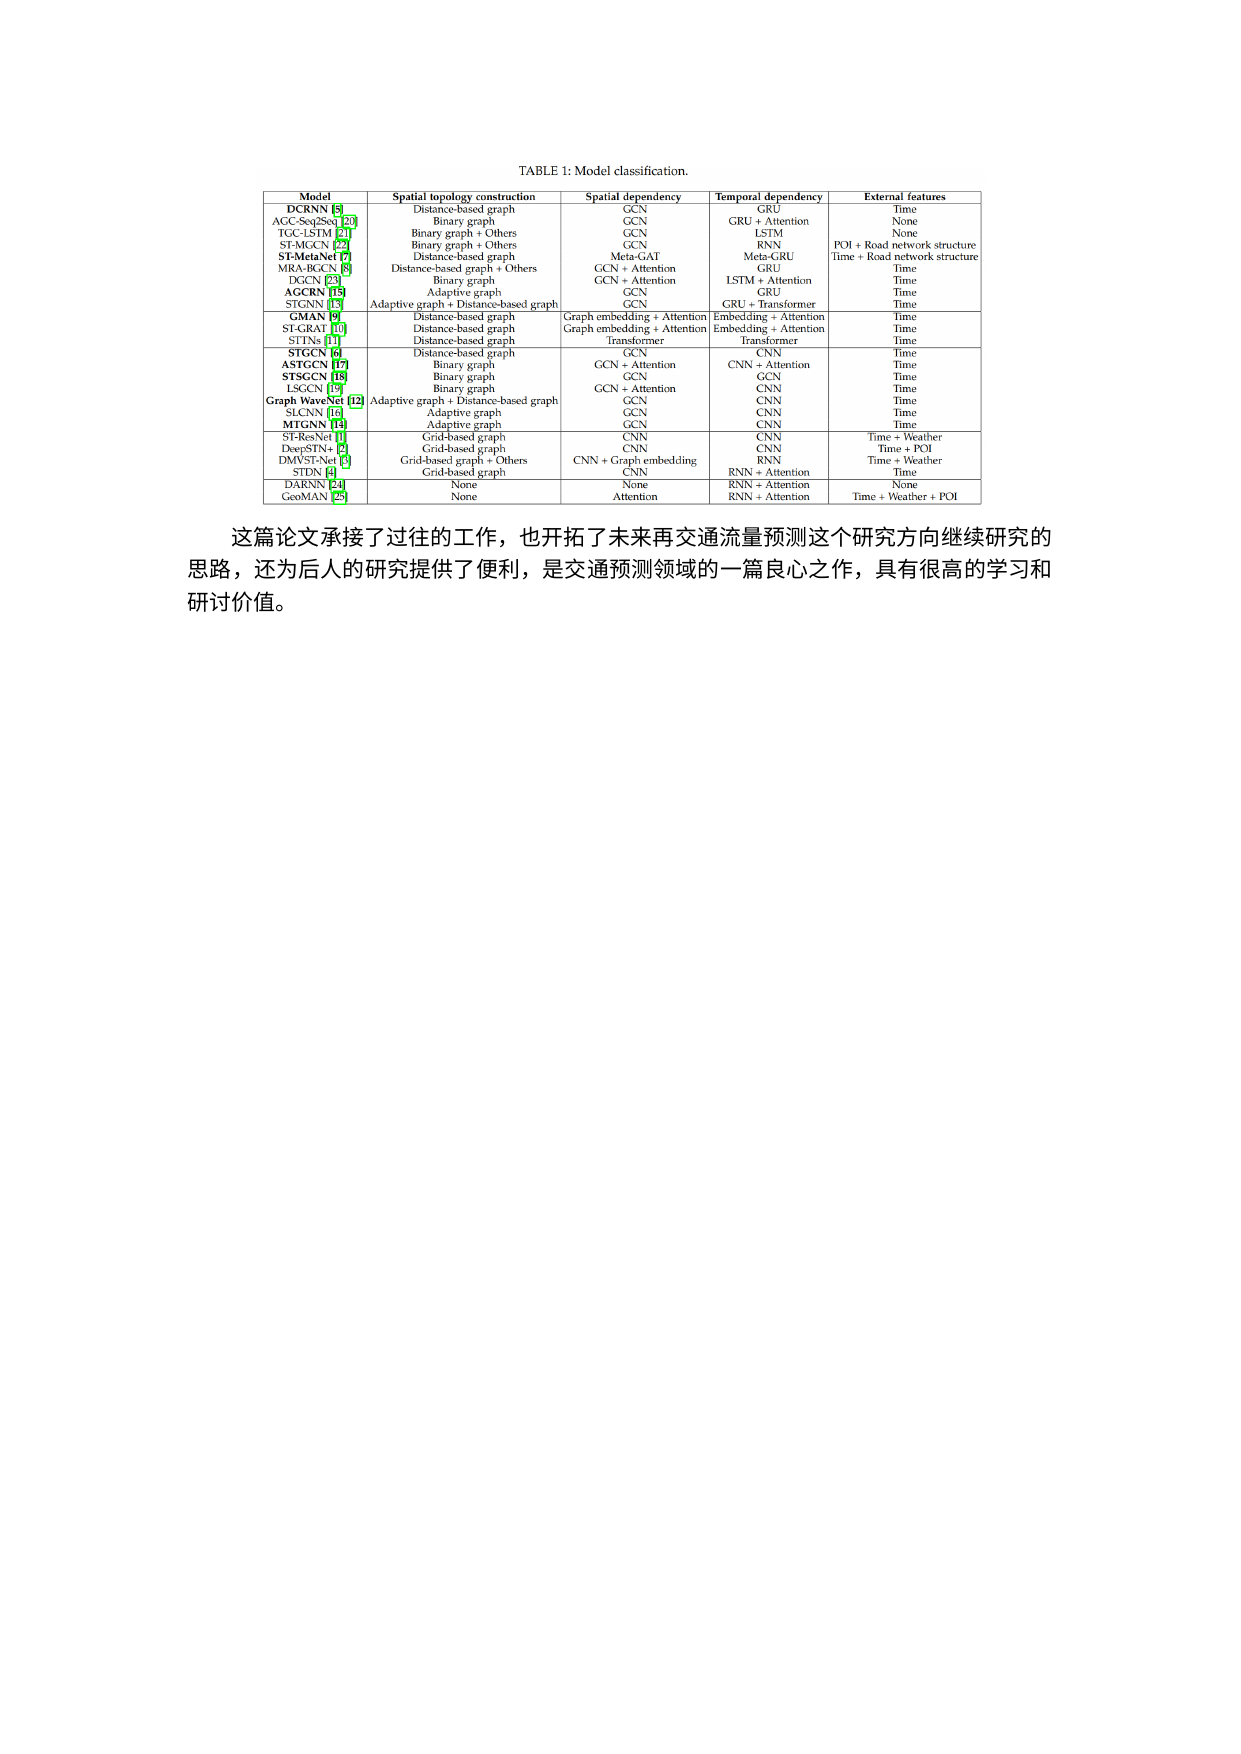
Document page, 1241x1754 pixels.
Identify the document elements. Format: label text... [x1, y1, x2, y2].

text 这篇论文承接了过往的工作，也开拓了未来再交通流量预测这个研究方向继续研究的思路，还为后人的研究提供了便利，是交通预测领域的一篇良心之作，具有很高的学习和研讨价值。 [187, 519, 1053, 617]
picture [253, 162, 988, 509]
